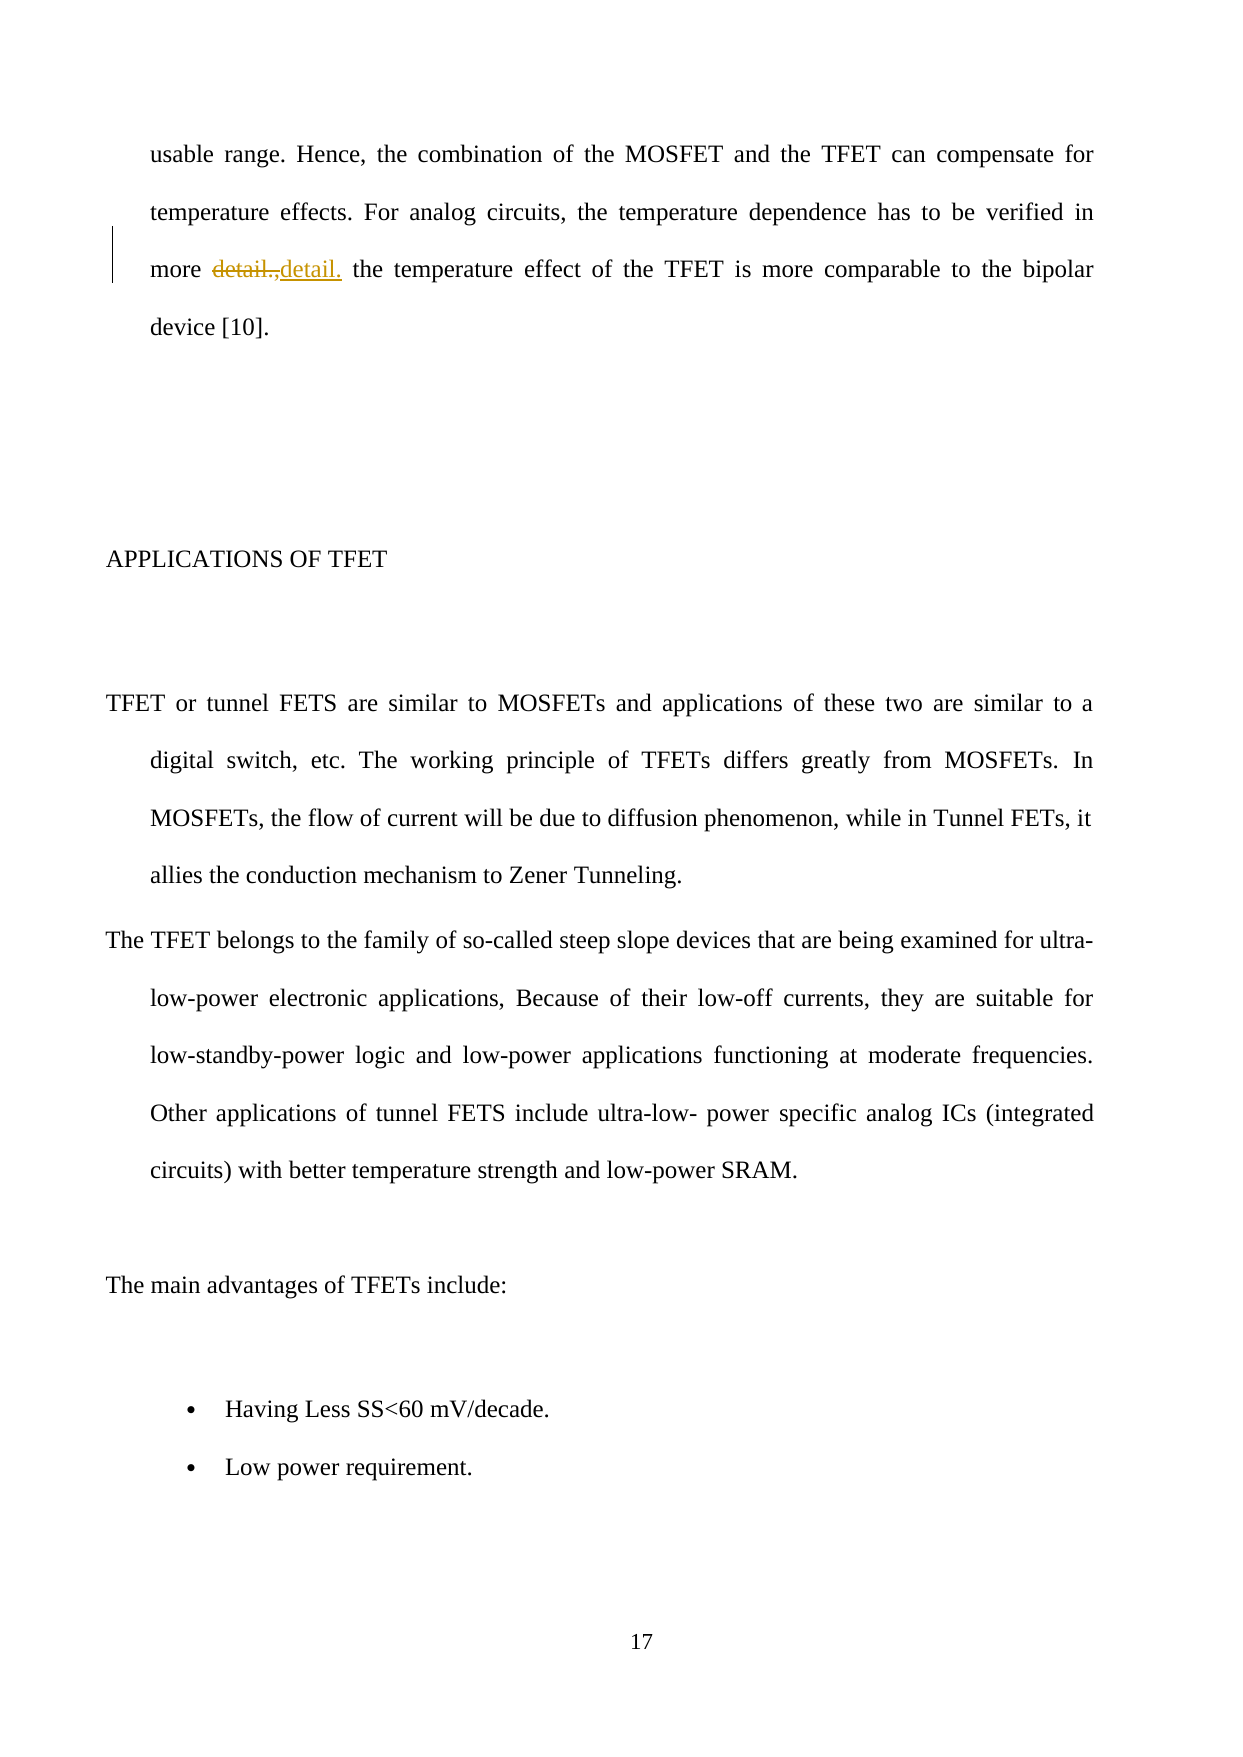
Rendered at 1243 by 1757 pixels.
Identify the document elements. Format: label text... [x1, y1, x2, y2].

text APPLICATIONS OF TFET [106, 544, 1105, 573]
text The TFET belongs to the family of so-called steep slope devices that are being examined for ultra-low-power electronic applications, Because of their low-off currents, they are suitable for low-standby-power logic and low-power applications functioning at moderate frequencies. Other applications of tunnel FETS include ultra-low- power specific analog ICs (integrated circuits) with better temperature strength and low-power SRAM. [105, 925, 1094, 1184]
list Low power requirement. [187, 1452, 1105, 1481]
text The main advantages of TFETs include: [105, 1271, 1105, 1299]
text TFET or tunnel FETS are similar to MOSFETs and applications of these two are similar to a digital switch, etc. The working principle of TFETs differs greatly from MOSFETs. In MOSFETs, the flow of current will be due to diffusion phenomenon, while in Tunnel FETs, it allies the conduction mechanism to Zener Tunneling. [106, 688, 1093, 889]
list Having Less SS<60 mV/decade. [187, 1394, 1105, 1423]
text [105, 139, 1094, 341]
